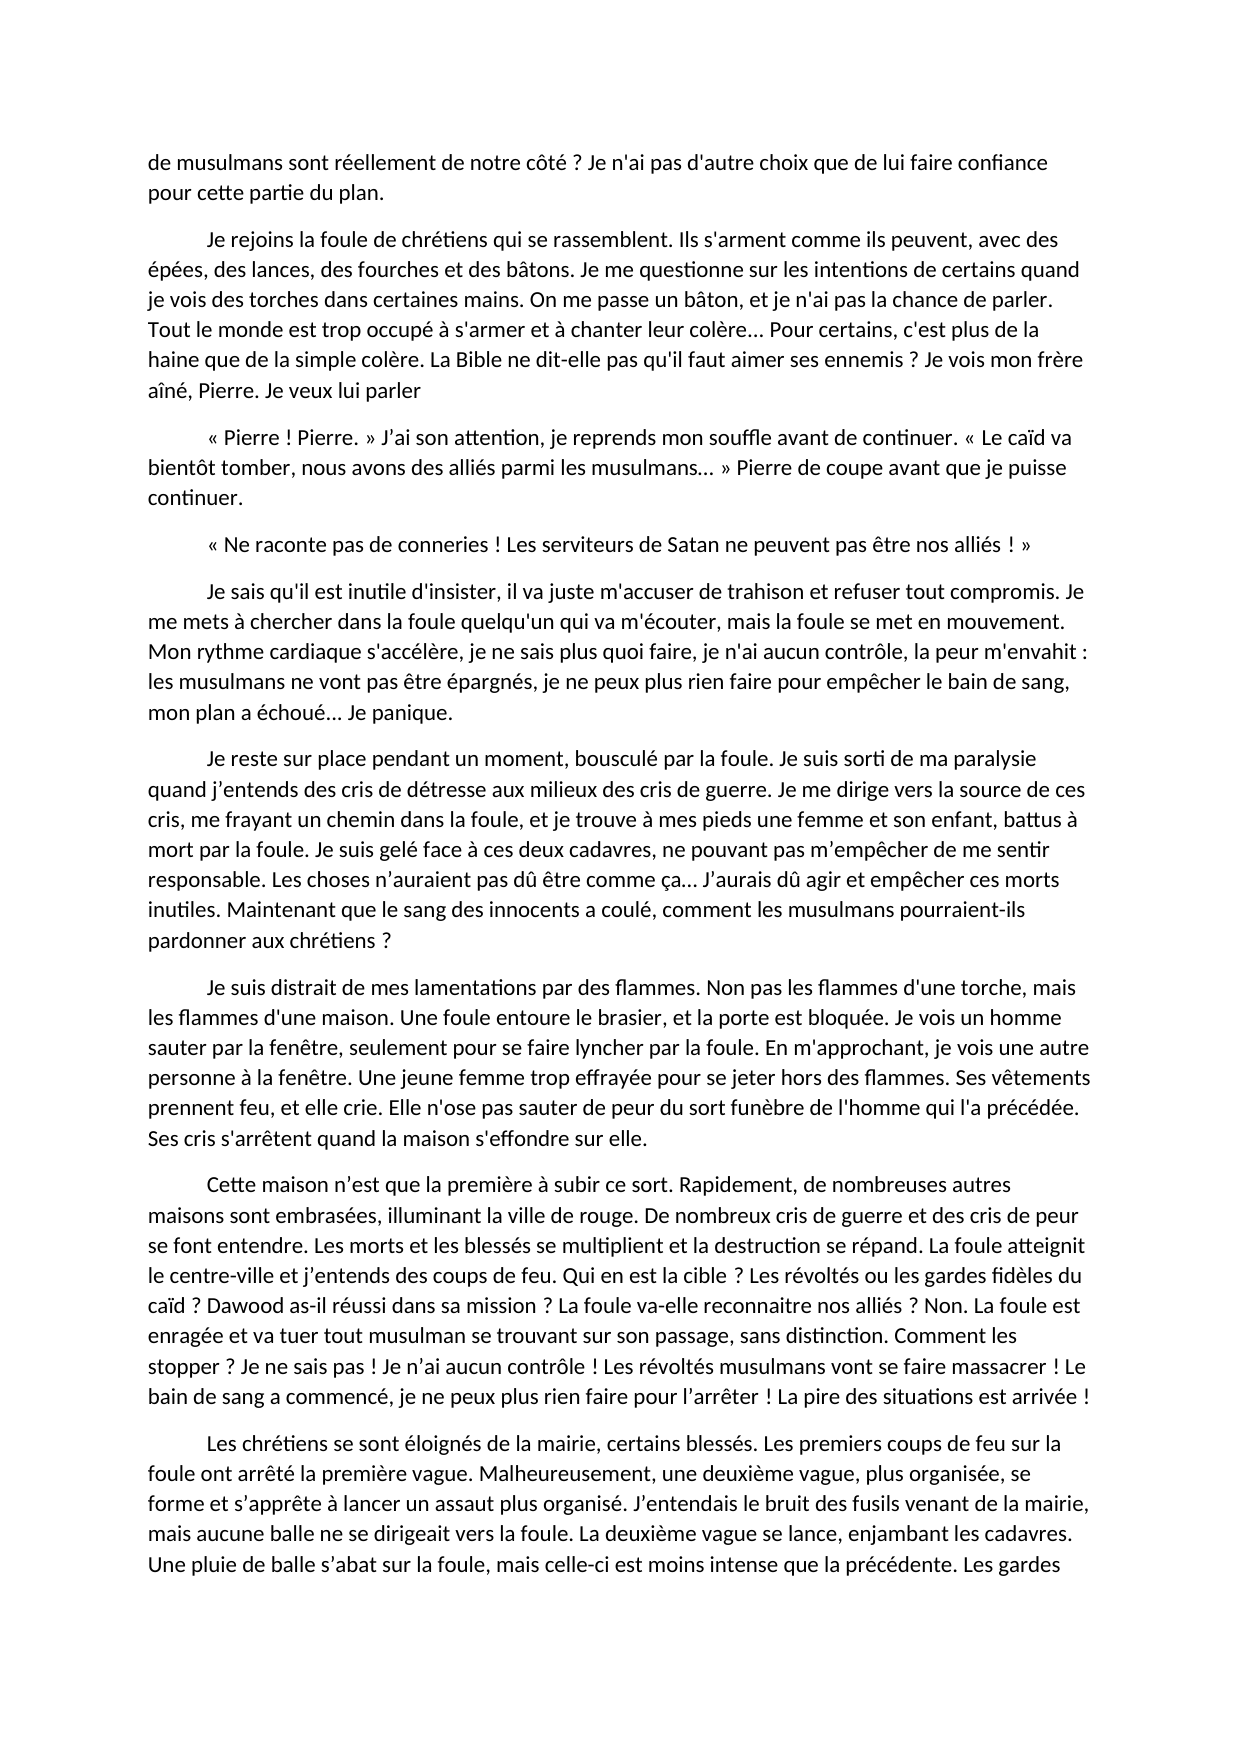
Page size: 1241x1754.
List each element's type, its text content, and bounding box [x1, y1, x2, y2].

text « Ne raconte pas de conneries ! Les serviteurs de Satan ne peuvent pas être nos alliés ! » [148, 530, 1093, 558]
text Je rejoins la foule de chrétiens qui se rassemblent. Ils s'arment comme ils peuvent, avec des épées, des lances, des fourches et des bâtons. Je me questionne sur les intentions de certains quand je vois des torches dans certaines mains. On me passe un bâton, et je n'ai pas la chance de parler. Tout le monde est trop occupé à s'armer et à chanter leur colère... Pour certains, c'est plus de la haine que de la simple colère. La Bible ne dit-elle pas qu'il faut aimer ses ennemis ? Je vois mon frère aîné, Pierre. Je veux lui parler [148, 225, 1093, 404]
text « Pierre ! Pierre. » J’ai son attention, je reprends mon souffle avant de continuer. « Le caïd va bientôt tomber, nous avons des alliés parmi les musulmans… » Pierre de coupe avant que je puisse continuer. [148, 423, 1093, 511]
text Je reste sur place pendant un moment, bousculé par la foule. Je suis sorti de ma paralysie quand j’entends des cris de détresse aux milieux des cris de guerre. Je me dirige vers la source de ces cris, me frayant un chemin dans la foule, et je trouve à mes pieds une femme et son enfant, battus à mort par la foule. Je suis gelé face à ces deux cadavres, ne pouvant pas m’empêcher de me sentir responsable. Les choses n’auraient pas dû être comme ça… J’aurais dû agir et empêcher ces morts inutiles. Maintenant que le sang des innocents a coulé, comment les musulmans pourraient-ils pardonner aux chrétiens ? [148, 744, 1093, 954]
text Cette maison n’est que la première à subir ce sort. Rapidement, de nombreuses autres maisons sont embrasées, illuminant la ville de rouge. De nombreux cris de guerre et des cris de peur se font entendre. Les morts et les blessés se multiplient et la destruction se répand. La foule atteignit le centre-ville et j’entends des coups de feu. Qui en est la cible ? Les révoltés ou les gardes fidèles du caïd ? Dawood as-il réussi dans sa mission ? La foule va-elle reconnaitre nos alliés ? Non. La foule est enragée et va tuer tout musulman se trouvant sur son passage, sans distinction. Comment les stopper ? Je ne sais pas ! Je n’ai aucun contrôle ! Les révoltés musulmans vont se faire massacrer ! Le bain de sang a commencé, je ne peux plus rien faire pour l’arrêter ! La pire des situations est arrivée ! [148, 1171, 1093, 1410]
text Je sais qu'il est inutile d'insister, il va juste m'accuser de trahison et refuser tout compromis. Je me mets à chercher dans la foule quelqu'un qui va m'écouter, mais la foule se met en mouvement. Mon rythme cardiaque s'accélère, je ne sais plus quoi faire, je n'ai aucun contrôle, la peur m'envahit : les musulmans ne vont pas être épargnés, je ne peux plus rien faire pour empêcher le bain de sang, mon plan a échoué... Je panique. [148, 577, 1093, 726]
text Je suis distrait de mes lamentations par des flammes. Non pas les flammes d'une torche, mais les flammes d'une maison. Une foule entoure le brasier, et la porte est bloquée. Je vois un homme sauter par la fenêtre, seulement pour se faire lyncher par la foule. En m'approchant, je vois une autre personne à la fenêtre. Une jeune femme trop effrayée pour se jeter hors des flammes. Ses vêtements prennent feu, et elle crie. Elle n'ose pas sauter de peur du sort funèbre de l'homme qui l'a précédée. Ses cris s'arrêtent quand la maison s'effondre sur elle. [148, 973, 1093, 1152]
